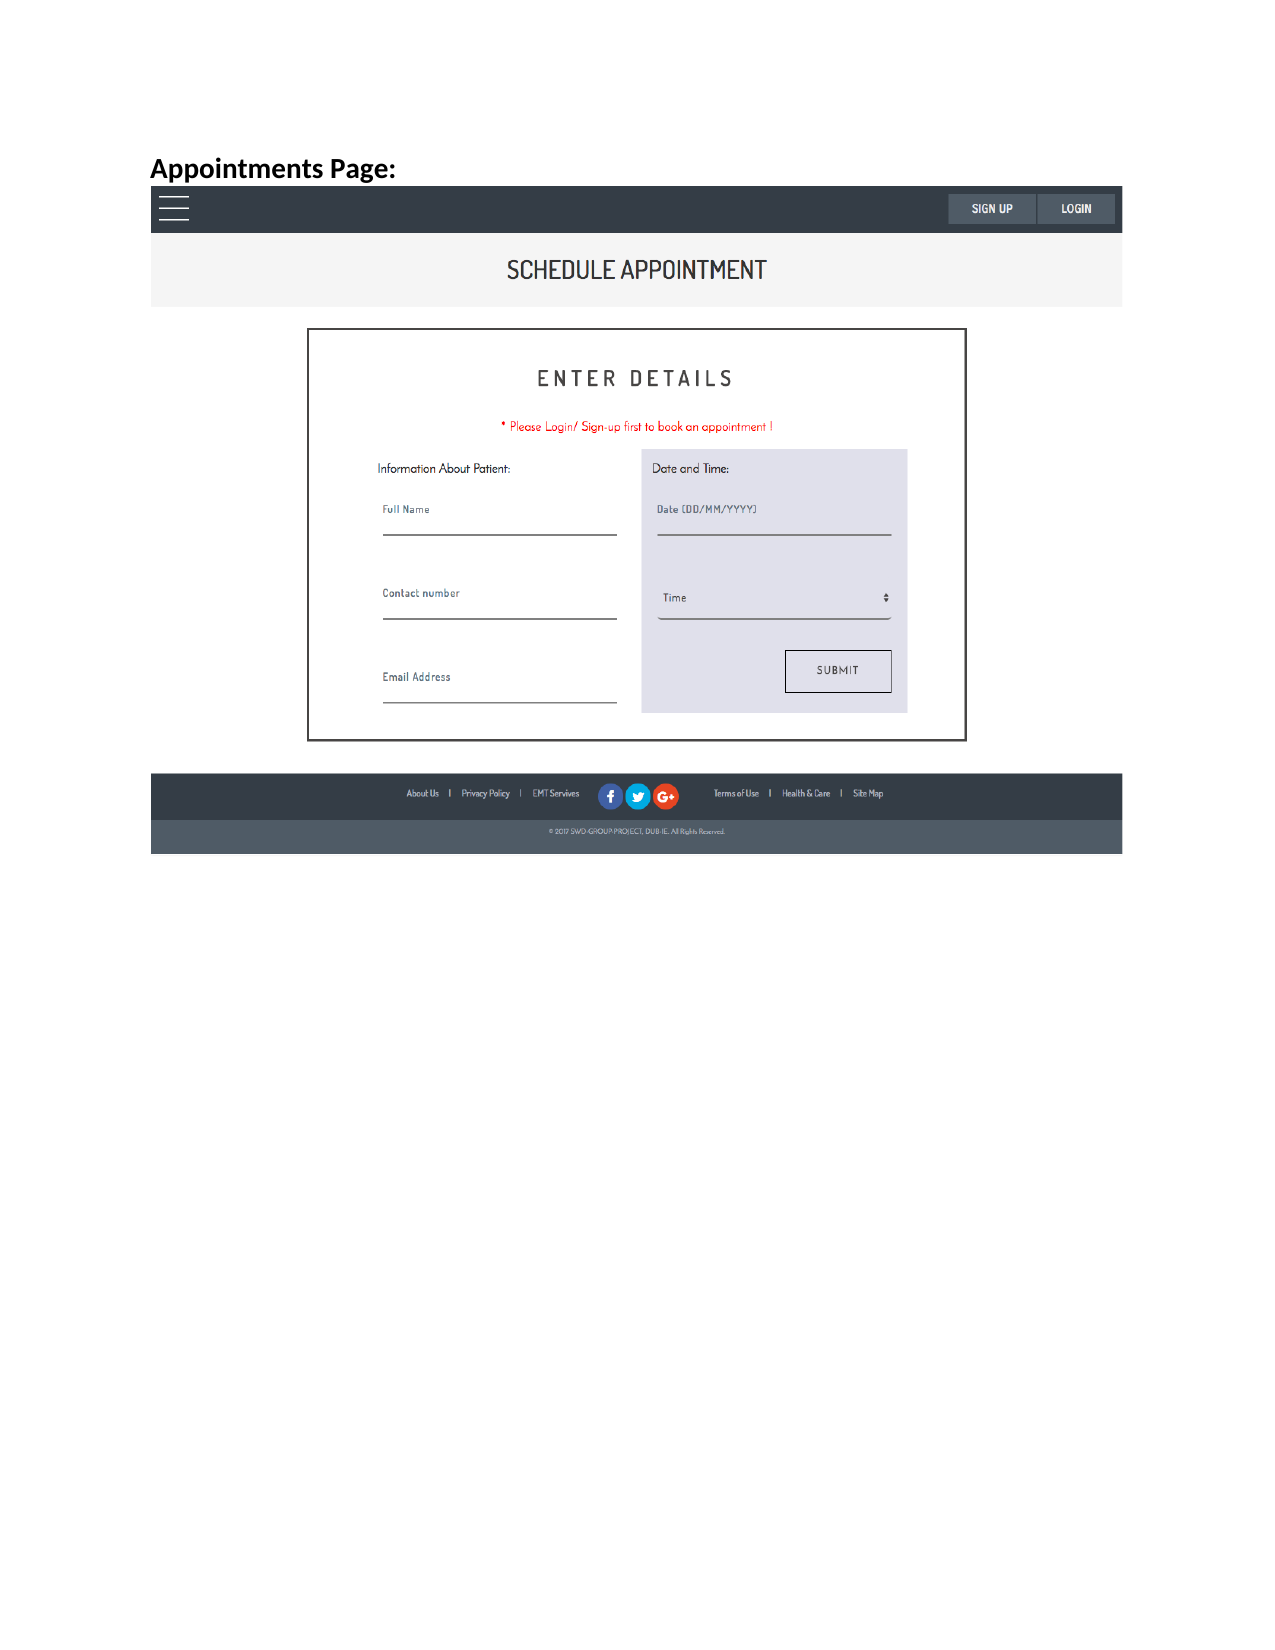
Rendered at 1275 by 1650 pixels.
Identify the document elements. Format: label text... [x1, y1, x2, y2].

picture [150, 185, 1123, 870]
text Appointments Page: [150, 150, 1125, 186]
